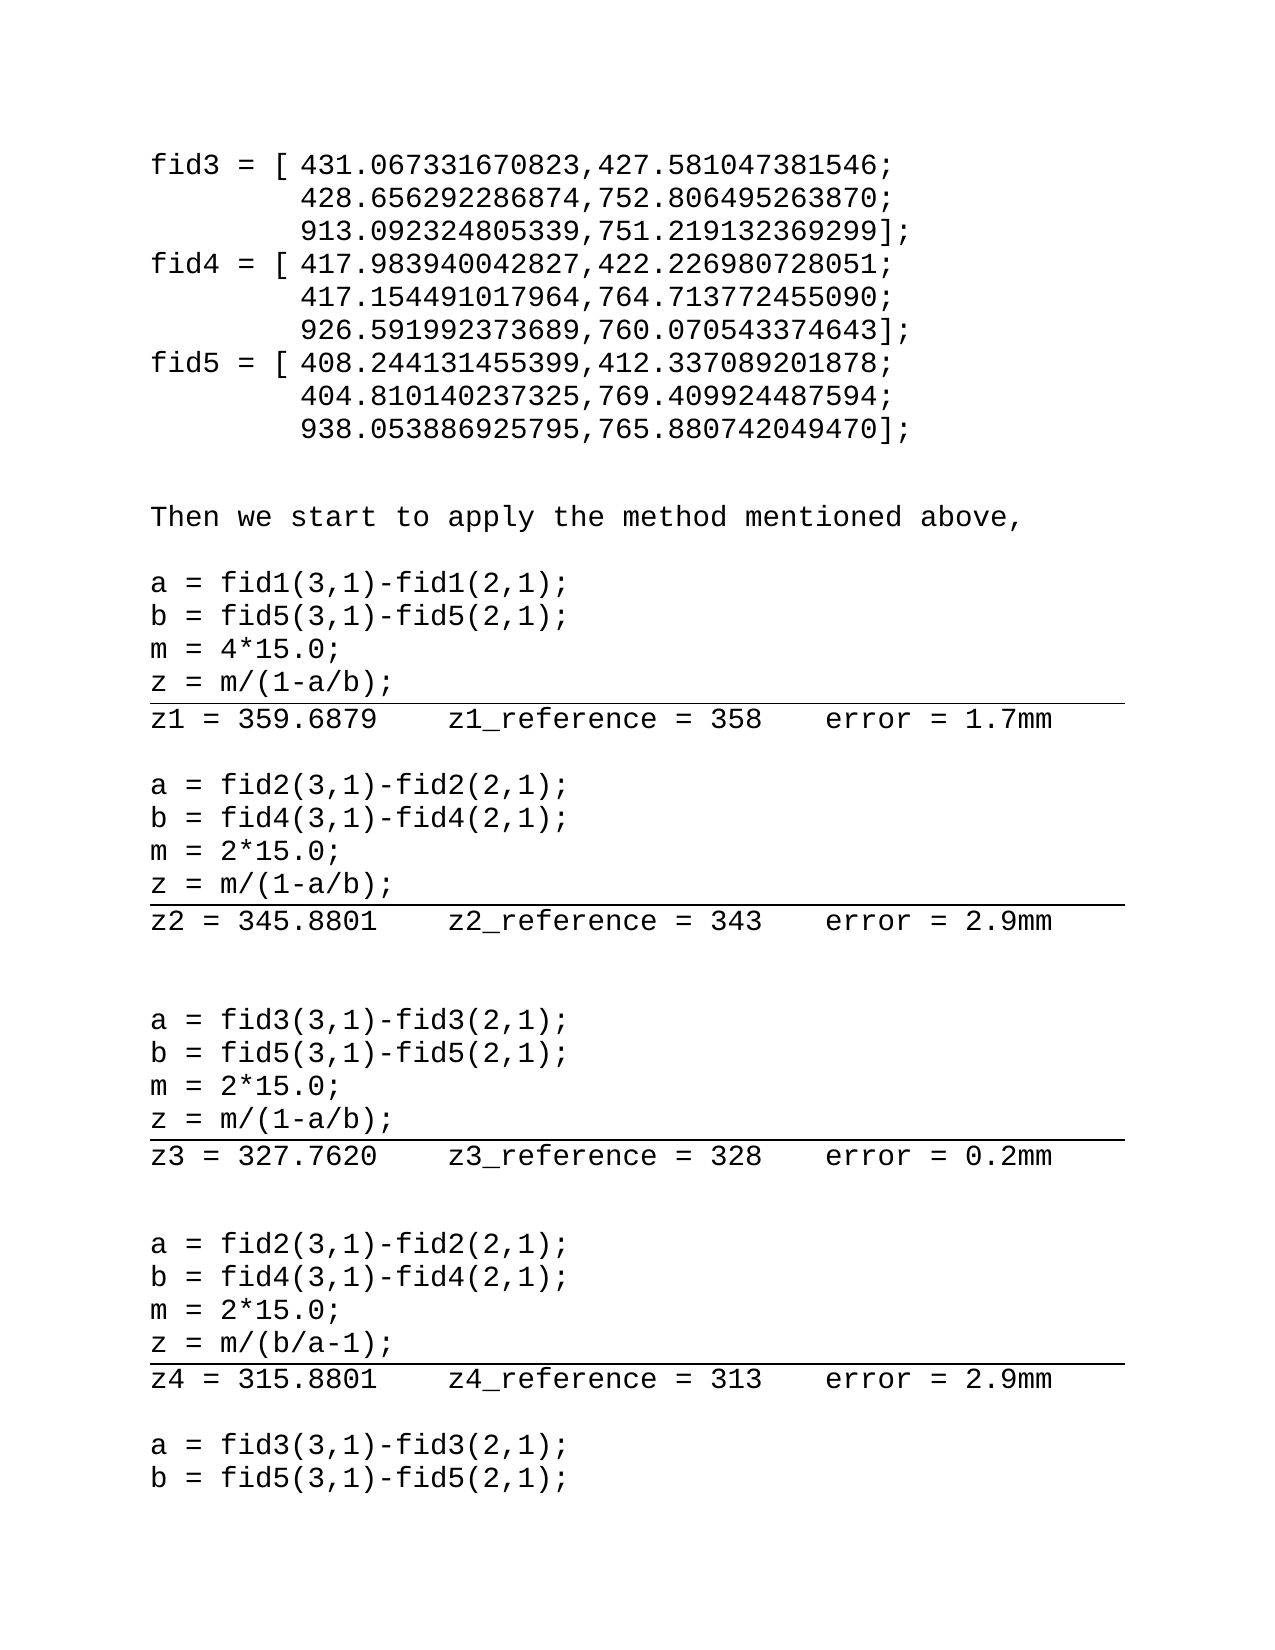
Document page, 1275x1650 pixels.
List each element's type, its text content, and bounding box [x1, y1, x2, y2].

text a = fid3(3,1)-fid3(2,1); [150, 1005, 1125, 1038]
text b = fid5(3,1)-fid5(2,1); [150, 601, 1125, 634]
text z = m/(1-a/b); [150, 869, 1125, 904]
text m = 2*15.0; [150, 1295, 1125, 1328]
text z = m/(1-a/b); [150, 1104, 1125, 1139]
text b = fid5(3,1)-fid5(2,1); [150, 1038, 1125, 1071]
text b = fid4(3,1)-fid4(2,1); [150, 803, 1125, 836]
text 404.810140237325,769.409924487594; [150, 381, 1125, 414]
text z2 = 345.8801 z2_reference = 343 error = 2.9mm [150, 906, 1125, 939]
text fid3 = [ 431.067331670823,427.581047381546; [150, 150, 1125, 183]
text z4 = 315.8801 z4_reference = 313 error = 2.9mm [150, 1365, 1125, 1397]
text a = fid1(3,1)-fid1(2,1); [150, 568, 1125, 601]
text b = fid5(3,1)-fid5(2,1); [150, 1463, 1125, 1497]
text a = fid2(3,1)-fid2(2,1); [150, 770, 1125, 803]
text z3 = 327.7620 z3_reference = 328 error = 0.2mm [150, 1141, 1125, 1174]
text a = fid2(3,1)-fid2(2,1); [150, 1229, 1125, 1262]
text fid5 = [ 408.244131455399,412.337089201878; [150, 348, 1125, 381]
text 428.656292286874,752.806495263870; [150, 183, 1125, 216]
text 926.591992373689,760.070543374643]; [150, 315, 1125, 348]
text m = 2*15.0; [150, 1071, 1125, 1104]
text z = m/(1-a/b); [150, 667, 1125, 703]
text Then we start to apply the method mentioned above, [150, 502, 1125, 535]
text z1 = 359.6879 z1_reference = 358 error = 1.7mm [150, 704, 1125, 737]
text z = m/(b/a-1); [150, 1328, 1125, 1363]
text 417.154491017964,764.713772455090; [150, 282, 1125, 315]
text m = 2*15.0; [150, 836, 1125, 869]
text m = 4*15.0; [150, 634, 1125, 667]
text 938.053886925795,765.880742049470]; [150, 414, 1125, 447]
text fid4 = [ 417.983940042827,422.226980728051; [150, 249, 1125, 282]
text 913.092324805339,751.219132369299]; [150, 216, 1125, 249]
text b = fid4(3,1)-fid4(2,1); [150, 1262, 1125, 1295]
text a = fid3(3,1)-fid3(2,1); [150, 1431, 1125, 1463]
